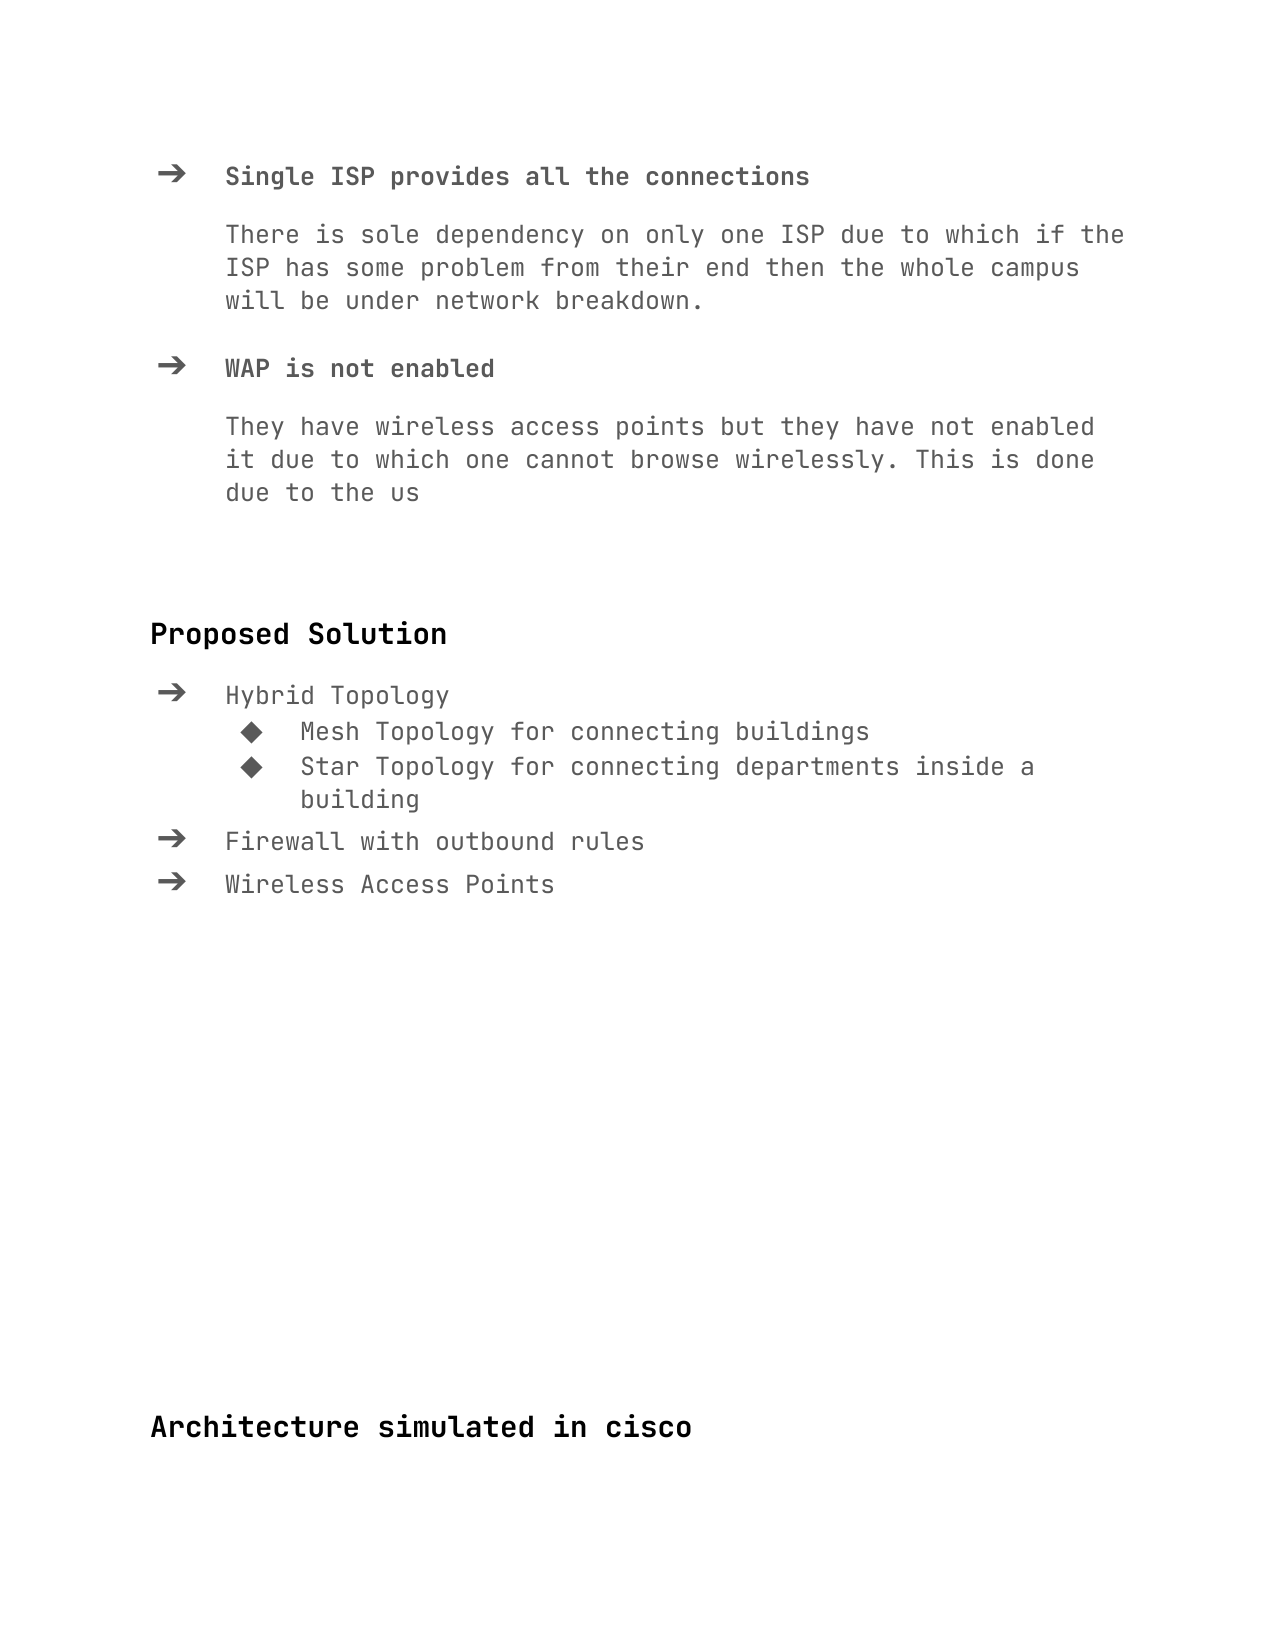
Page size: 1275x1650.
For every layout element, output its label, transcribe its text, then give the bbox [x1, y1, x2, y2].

list Firewall with outbound rules [187, 816, 1125, 859]
text There is sole dependency on only one ISP due to which if the ISP has some problem from their end then the whole campus will be under network breakdown. [225, 218, 1125, 317]
list Mesh Topology for connecting buildings [262, 713, 1125, 748]
text Proposed Solution [150, 614, 1125, 653]
list Hybrid Topology [187, 669, 1125, 713]
list Single ISP provides all the connections [187, 150, 1125, 193]
list Star Topology for connecting departments inside a building [262, 748, 1125, 816]
text Architecture simulated in cisco [150, 1407, 1125, 1446]
list WAP is not enabled [187, 342, 1125, 385]
text They have wireless access points but they have not enabled it due to which one cannot browse wirelessly. This is done due to the us [225, 410, 1125, 509]
list Wireless Access Points [187, 859, 1125, 902]
